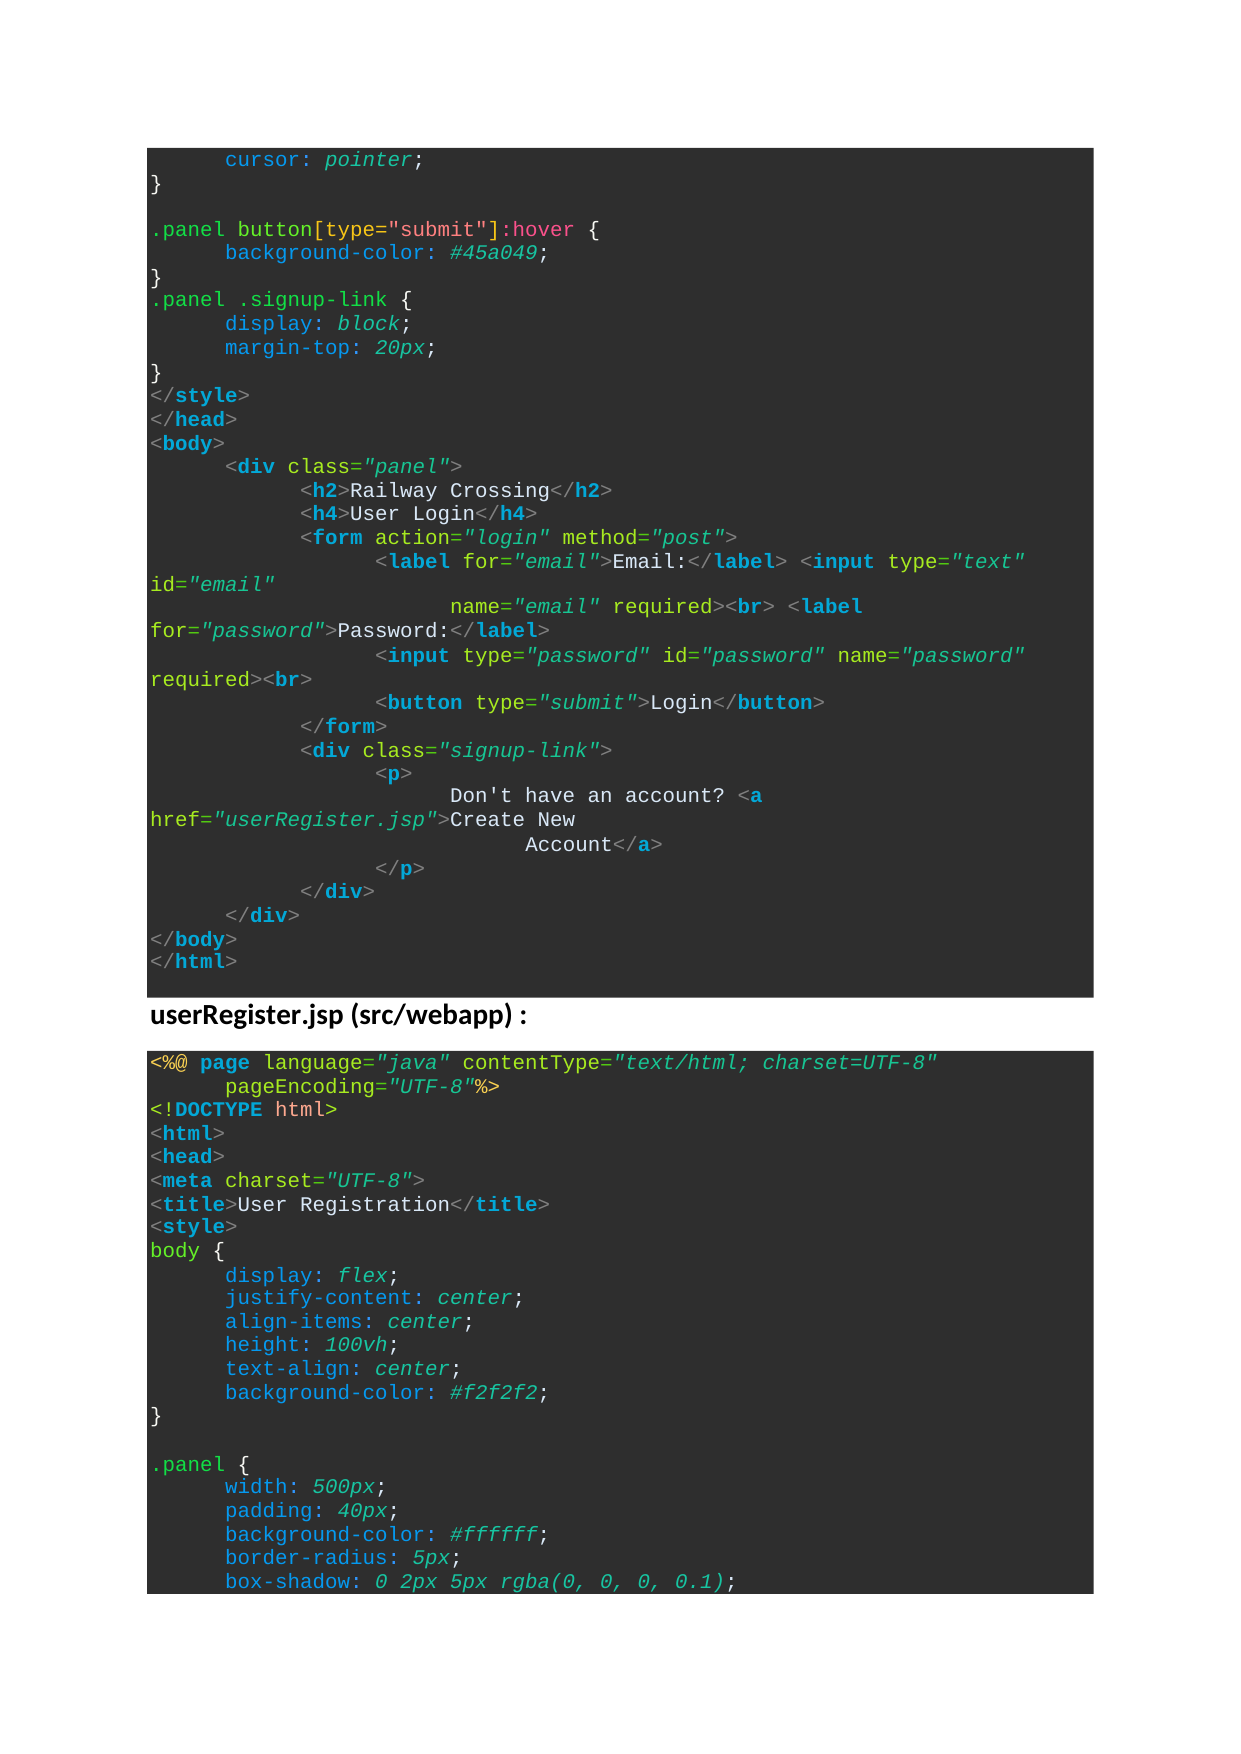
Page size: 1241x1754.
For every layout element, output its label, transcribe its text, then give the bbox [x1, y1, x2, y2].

text userRegister.jsp (src/webapp) : [150, 998, 1105, 1031]
